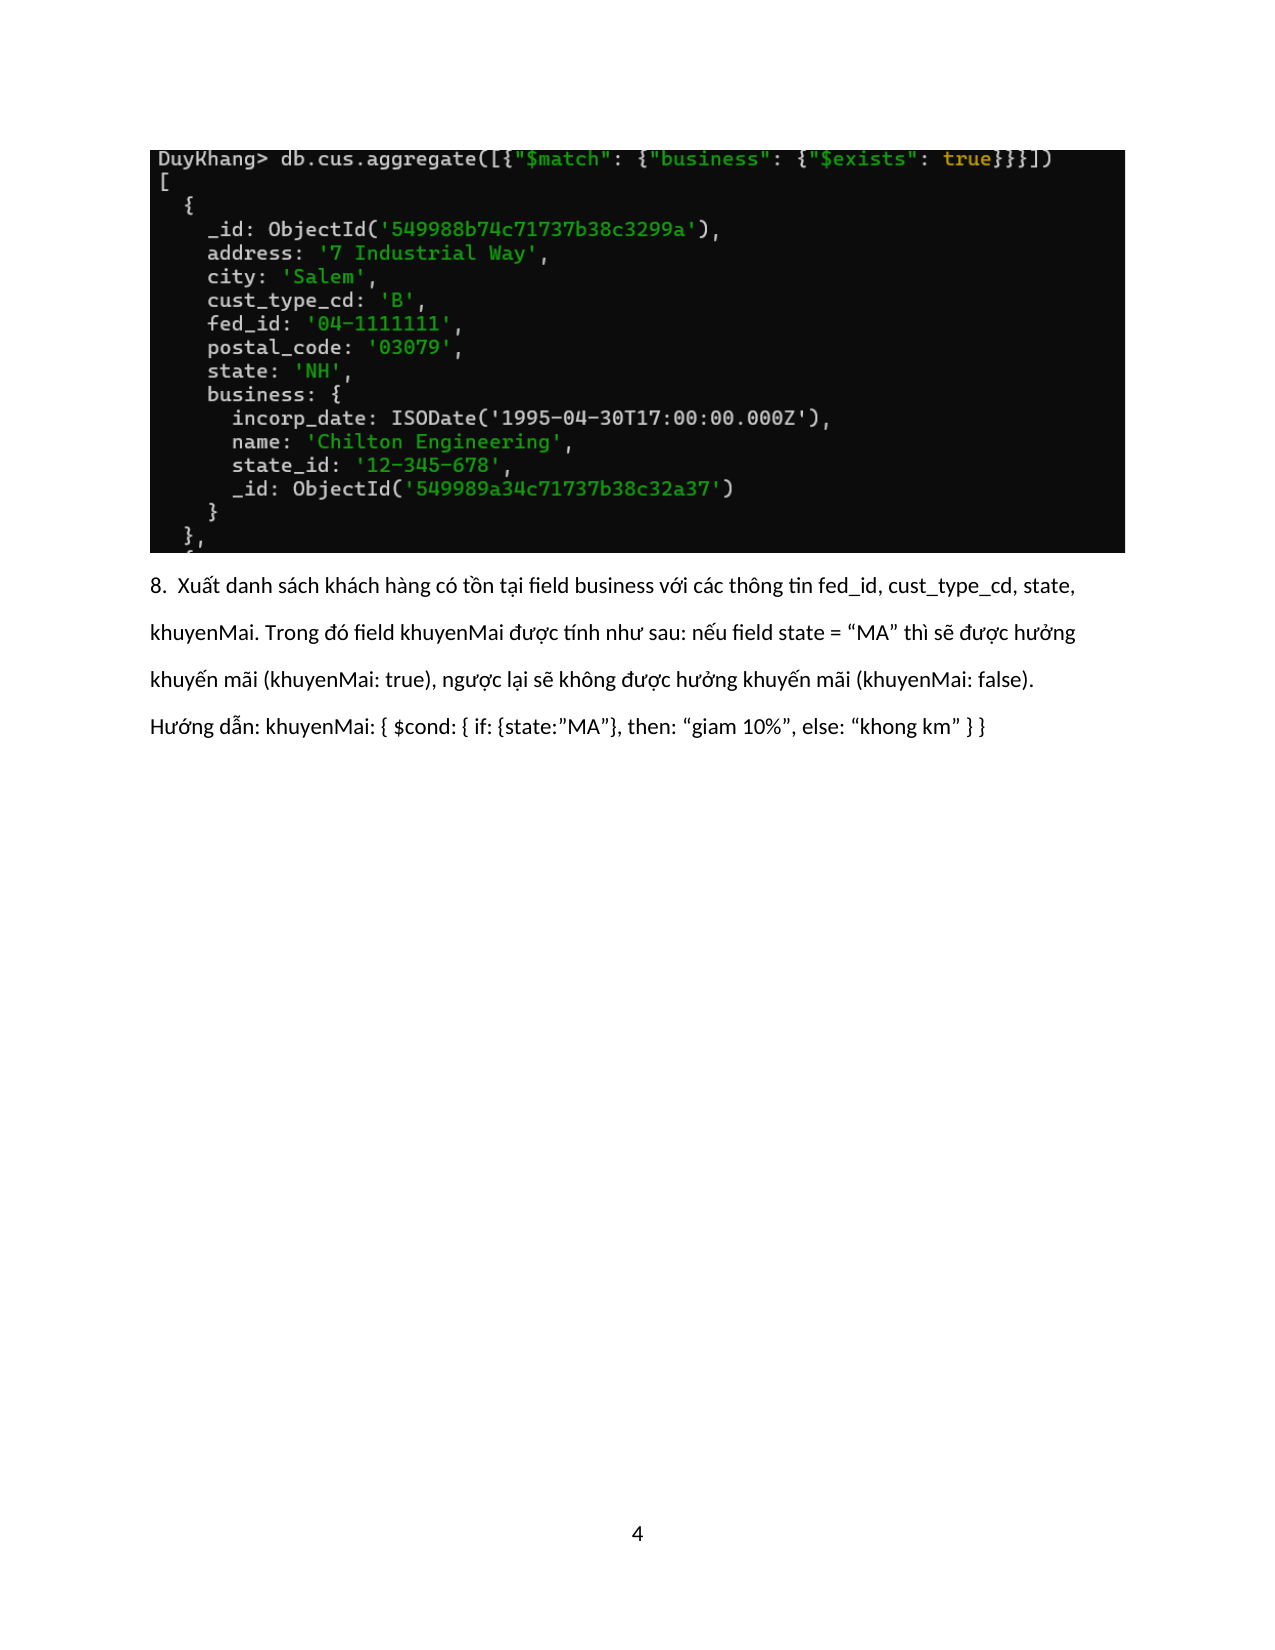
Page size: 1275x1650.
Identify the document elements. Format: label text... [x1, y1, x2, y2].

text Hướng dẫn: khuyenMai: { $cond: { if: {state:”MA”}, then: “giam 10%”, else: “khong km” } } [150, 712, 1125, 740]
text khuyến mãi (khuyenMai: true), ngược lại sẽ không được hưởng khuyến mãi (khuyenMai: false). [150, 665, 1125, 693]
text khuyenMai. Trong đó field khuyenMai được tính như sau: nếu field state = “MA” thì sẽ được hưởng [150, 618, 1125, 646]
text 8. Xuất danh sách khách hàng có tồn tại field business với các thông tin fed_id, cust_type_cd, state, [150, 571, 1125, 599]
